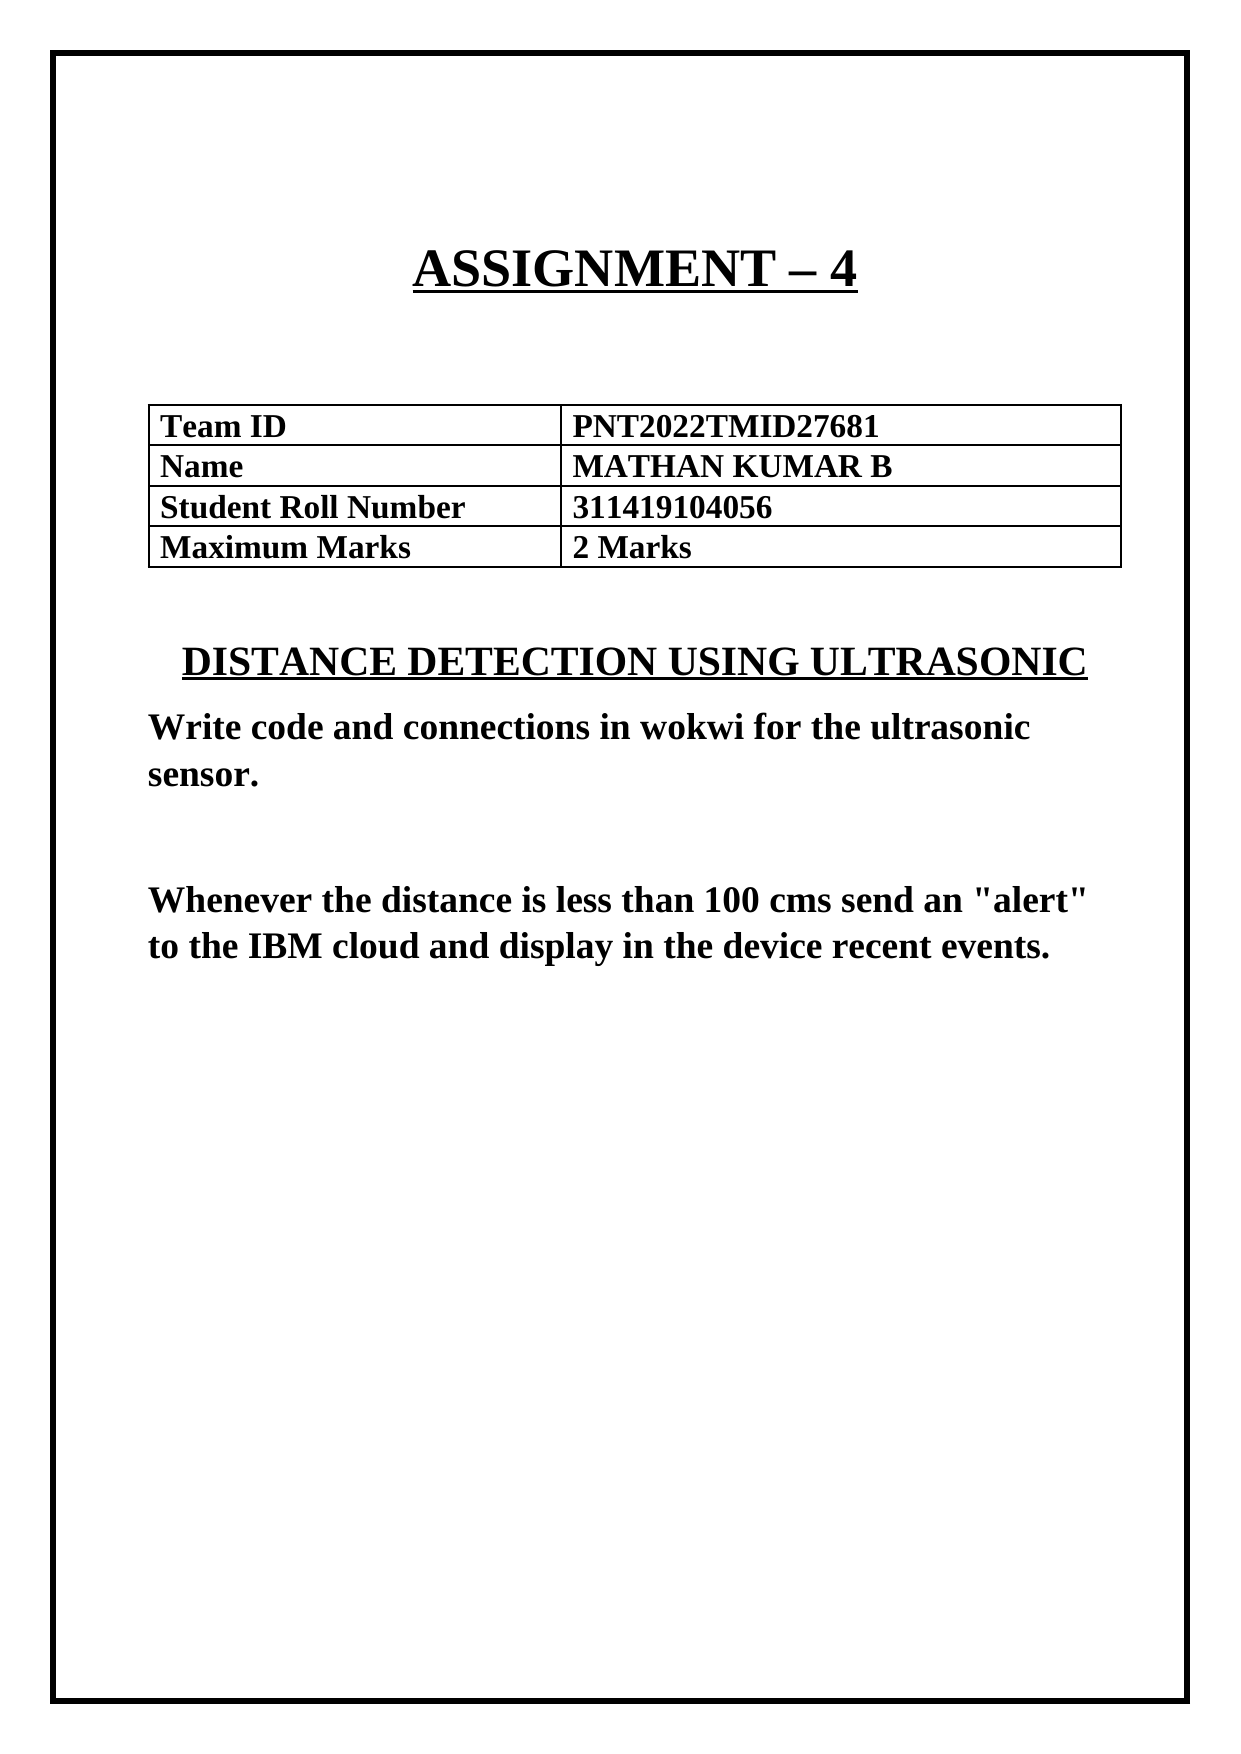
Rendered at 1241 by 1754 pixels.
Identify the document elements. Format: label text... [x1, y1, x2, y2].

table_header Team ID [150, 406, 560, 444]
table_cell 2 Marks [562, 527, 1120, 566]
table_header PNT2022TMID27681 [562, 406, 1120, 444]
text Whenever the distance is less than 100 cms send an "alert" to the IBM cloud and display in the device recent events. [148, 877, 1122, 967]
table_cell MATHAN KUMAR B [562, 446, 1120, 485]
table_cell Name [150, 446, 560, 485]
text Write code and connections in wokwi for the ultrasonic sensor. [148, 704, 1122, 794]
text ASSIGNMENT – 4 [148, 236, 1122, 298]
table_cell Student Roll Number [150, 487, 560, 525]
table_cell Maximum Marks [150, 527, 560, 566]
text DISTANCE DETECTION USING ULTRASONIC [148, 636, 1122, 684]
table_cell 311419104056 [562, 487, 1120, 525]
